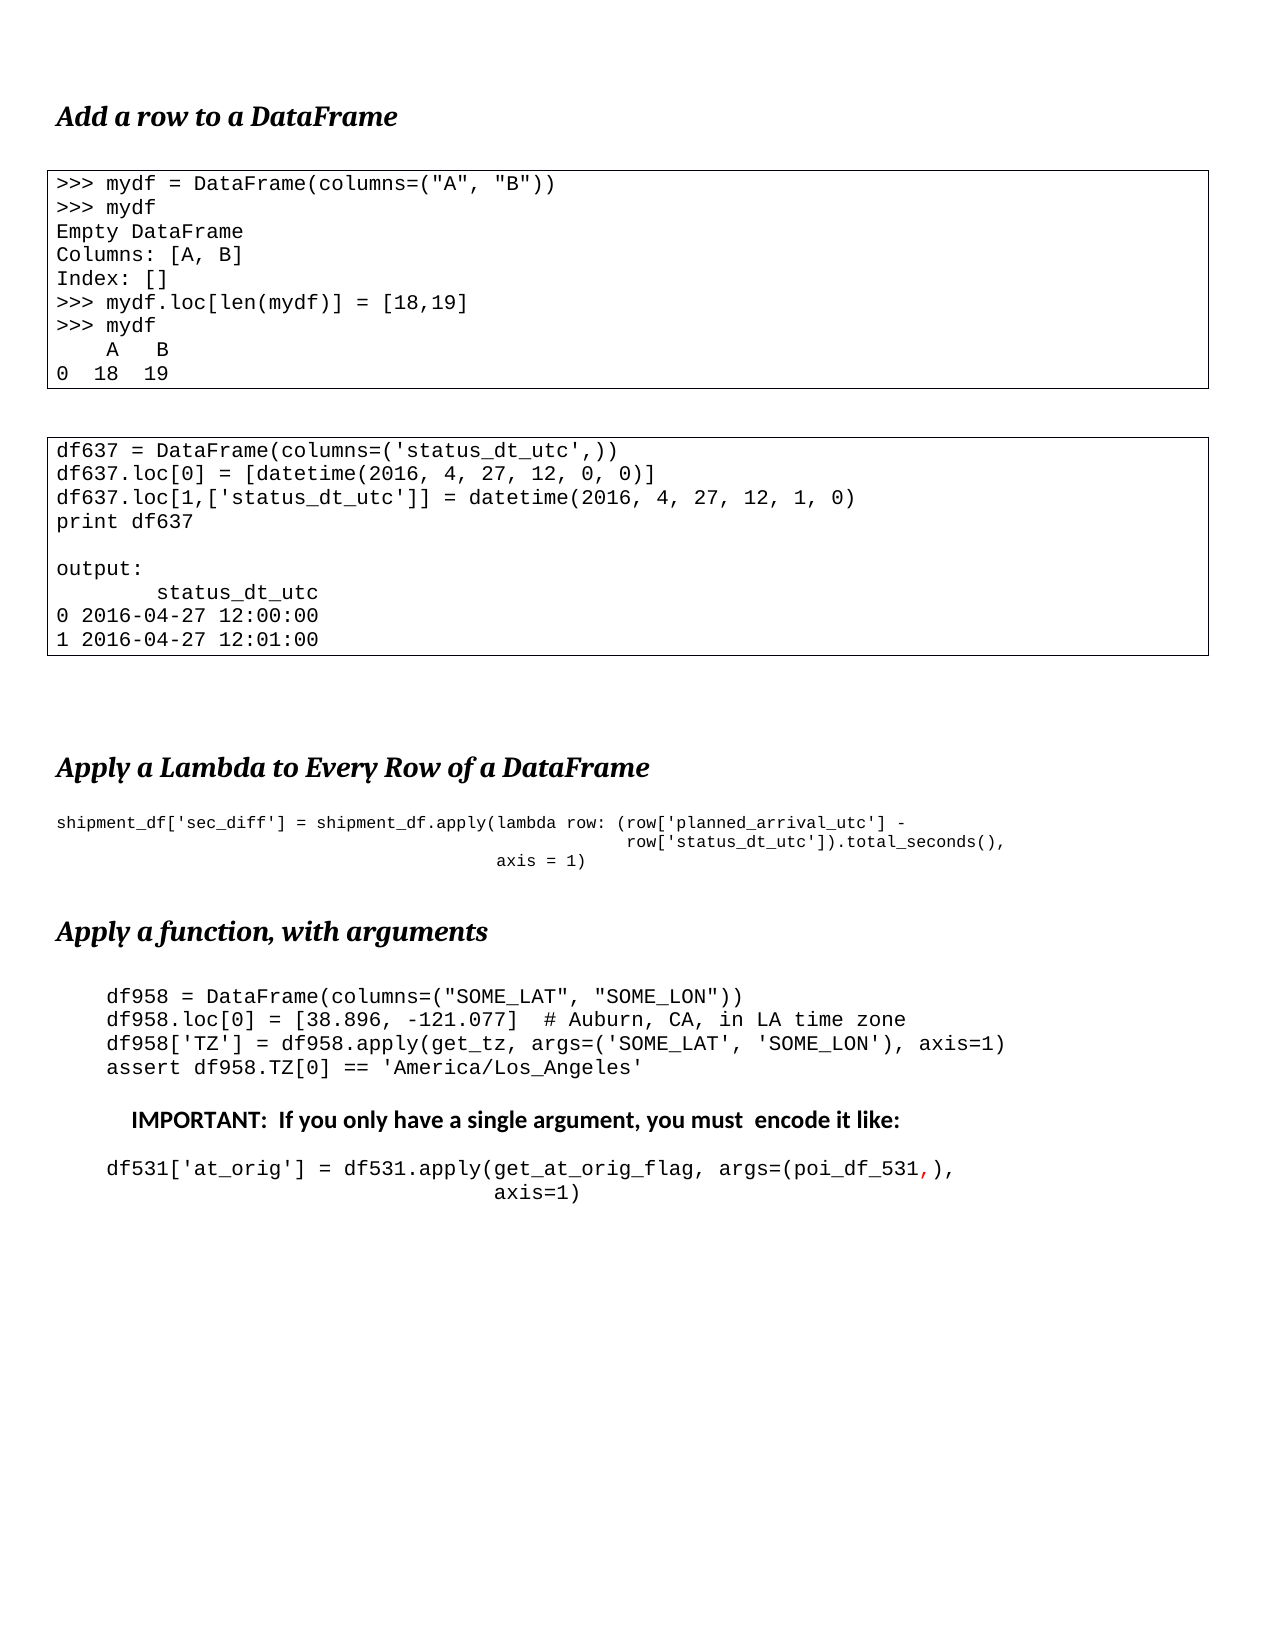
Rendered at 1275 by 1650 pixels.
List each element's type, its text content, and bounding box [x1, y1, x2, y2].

subtitle Apply a function, with arguments [56, 916, 1200, 949]
subtitle Apply a Lambda to Every Row of a DataFrame [56, 752, 1200, 785]
text 0 2016-04-27 12:00:00 [56, 605, 1200, 626]
text >>> mydf = DataFrame(columns=("A", "B")) [48, 171, 1208, 197]
text 1 2016-04-27 12:01:00 [48, 626, 1208, 655]
text df958.loc[0] = [38.896, -121.077] # Auburn, CA, in LA time zone [56, 1009, 1200, 1033]
text Empty DataFrame [56, 221, 1200, 244]
text output: [56, 558, 1200, 582]
text df637 = DataFrame(columns=('status_dt_utc',)) [48, 438, 1208, 463]
text df637.loc[0] = [datetime(2016, 4, 27, 12, 0, 0)] [56, 463, 1200, 487]
text row['status_dt_utc']).total_seconds(), [56, 834, 1200, 853]
text status_dt_utc [56, 582, 1200, 605]
text 0 18 19 [48, 359, 1208, 388]
text axis = 1) [56, 853, 1200, 872]
text IMPORTANT: If you only have a single argument, you must encode it like: [56, 1104, 1200, 1134]
text A B [56, 339, 1200, 359]
text Index: [] [56, 268, 1200, 292]
text >>> mydf [56, 315, 1200, 339]
text Columns: [A, B] [56, 244, 1200, 268]
text df531['at_orig'] = df531.apply(get_at_orig_flag, args=(poi_df_531,), [56, 1158, 1200, 1182]
text print df637 [56, 511, 1200, 534]
text df958['TZ'] = df958.apply(get_tz, args=('SOME_LAT', 'SOME_LON'), axis=1) [56, 1033, 1200, 1057]
text >>> mydf [56, 197, 1200, 221]
text shipment_df['sec_diff'] = shipment_df.apply(lambda row: (row['planned_arrival_utc'] - [56, 815, 1200, 834]
text >>> mydf.loc[len(mydf)] = [18,19] [56, 292, 1200, 315]
text df958 = DataFrame(columns=("SOME_LAT", "SOME_LON")) [56, 986, 1200, 1009]
text axis=1) [56, 1182, 1200, 1206]
text df637.loc[1,['status_dt_utc']] = datetime(2016, 4, 27, 12, 1, 0) [56, 487, 1200, 511]
subtitle Add a row to a DataFrame [56, 100, 1200, 133]
text assert df958.TZ[0] == 'America/Los_Angeles' [56, 1057, 1200, 1080]
